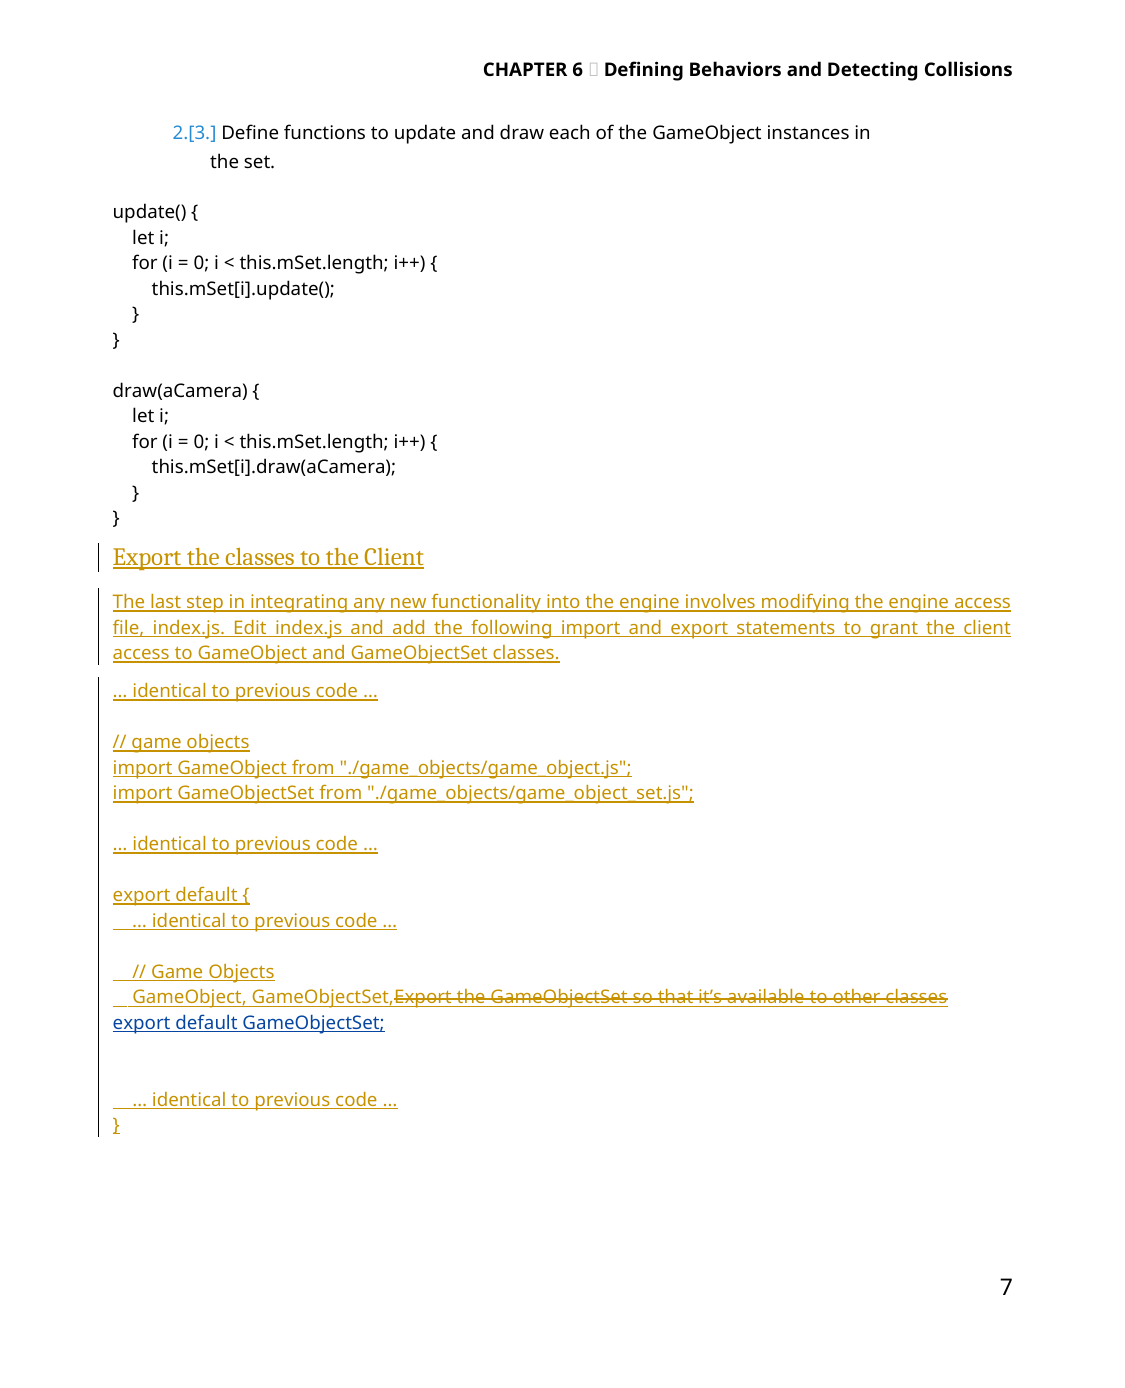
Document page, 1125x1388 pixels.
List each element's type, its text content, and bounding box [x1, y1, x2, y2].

text let i; [112, 403, 1012, 428]
list Define functions to update and draw each of the GameObject instances in the set. [172, 119, 892, 174]
text let i; [112, 224, 1012, 250]
text this.mSet[i].update(); [112, 275, 1012, 301]
text draw(aCamera) { [112, 377, 1012, 403]
text for (i = 0; i < this.mSet.length; i++) { [112, 428, 1012, 454]
text this.mSet[i].draw(aCamera); [112, 454, 1012, 479]
text for (i = 0; i < this.mSet.length; i++) { [112, 250, 1012, 275]
text } [112, 301, 1012, 326]
text } [112, 505, 1012, 530]
text } [112, 326, 1012, 352]
text } [112, 479, 1012, 505]
text update() { [112, 199, 1012, 224]
